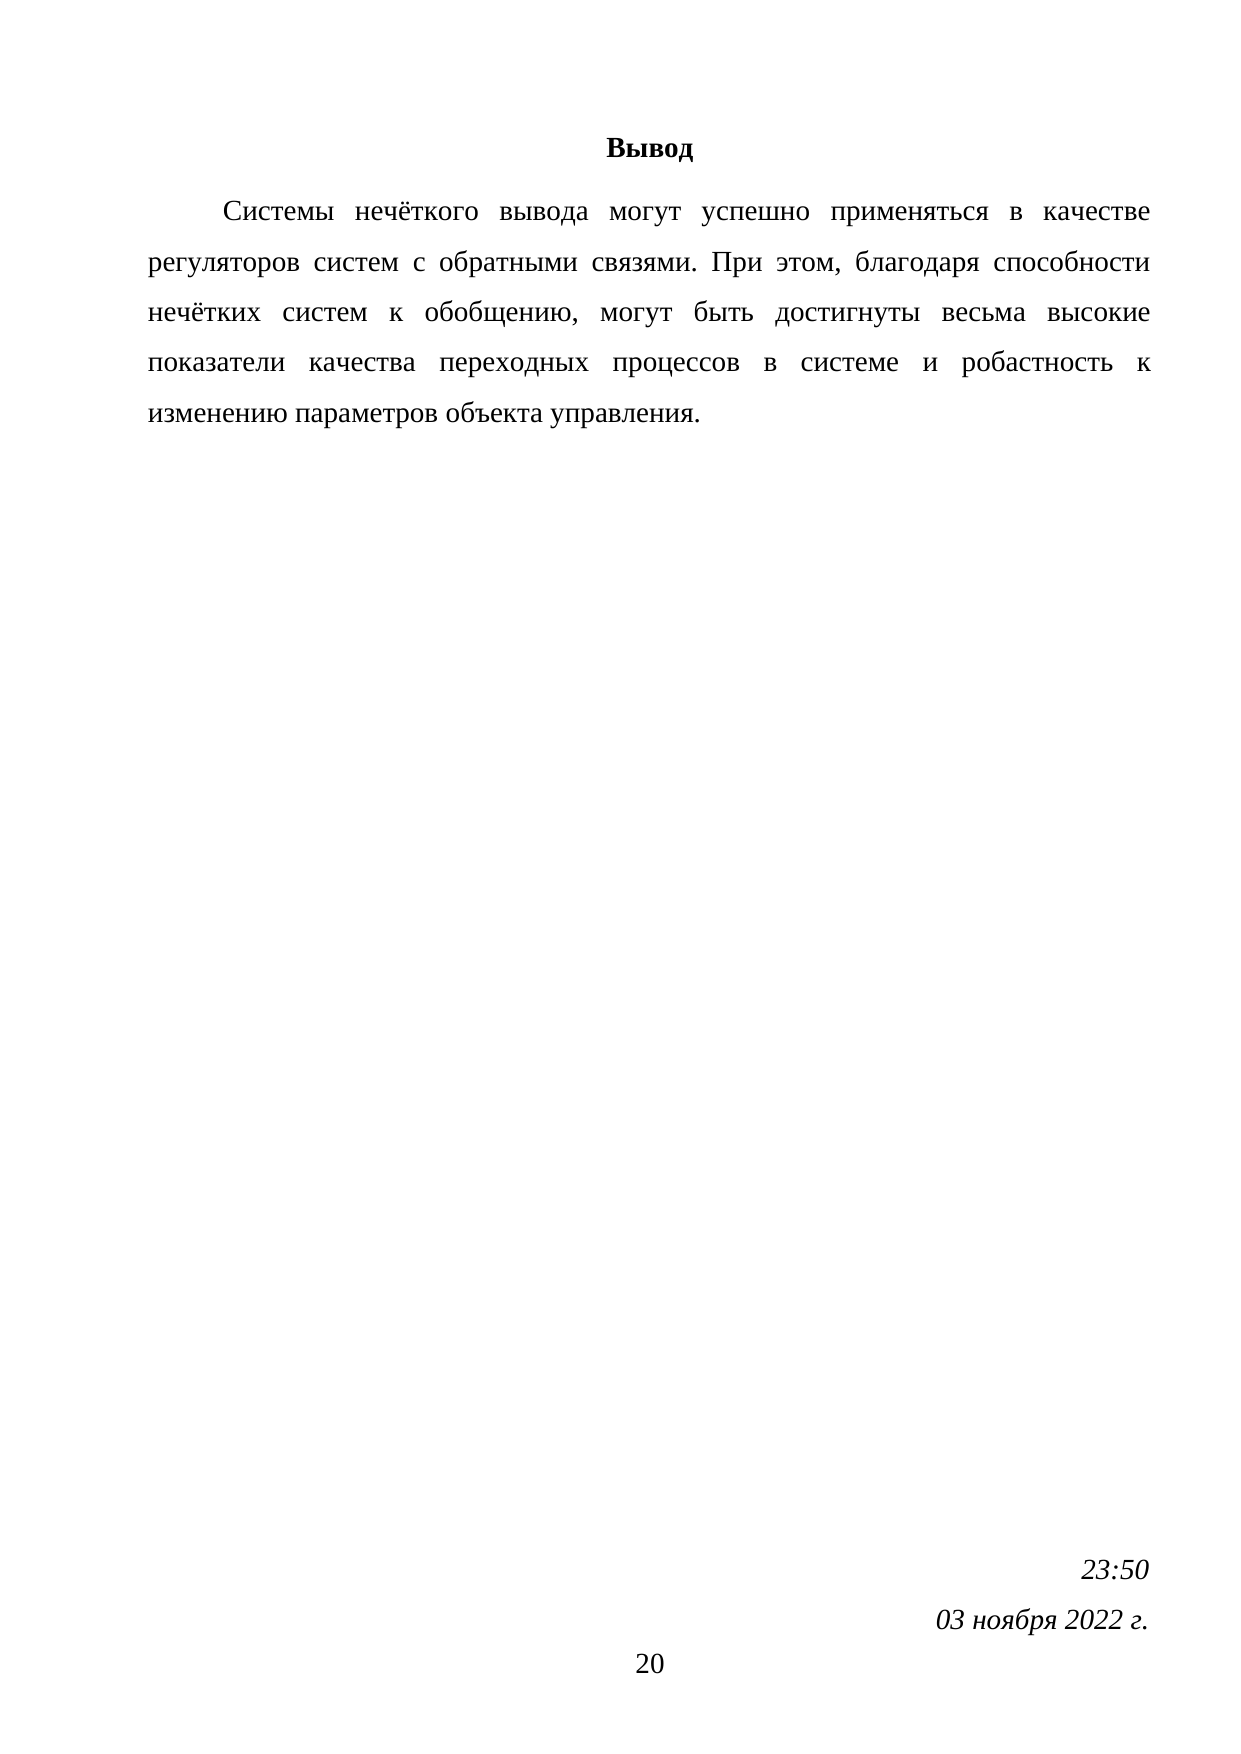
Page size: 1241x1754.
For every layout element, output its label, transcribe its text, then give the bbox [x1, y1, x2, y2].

subtitle Вывод [148, 131, 1152, 164]
text 03 ноября 2022 г. [148, 1602, 1152, 1636]
text Системы нечёткого вывода могут успешно применяться в качестве регуляторов систем с обратными связями. При этом, благодаря способности нечётких систем к обобщению, могут быть достигнуты весьма высокие показатели качества переходных процессов в системе и робастность к изменению параметров объекта управления. [148, 193, 1152, 428]
text 23:50 [148, 1552, 1152, 1585]
